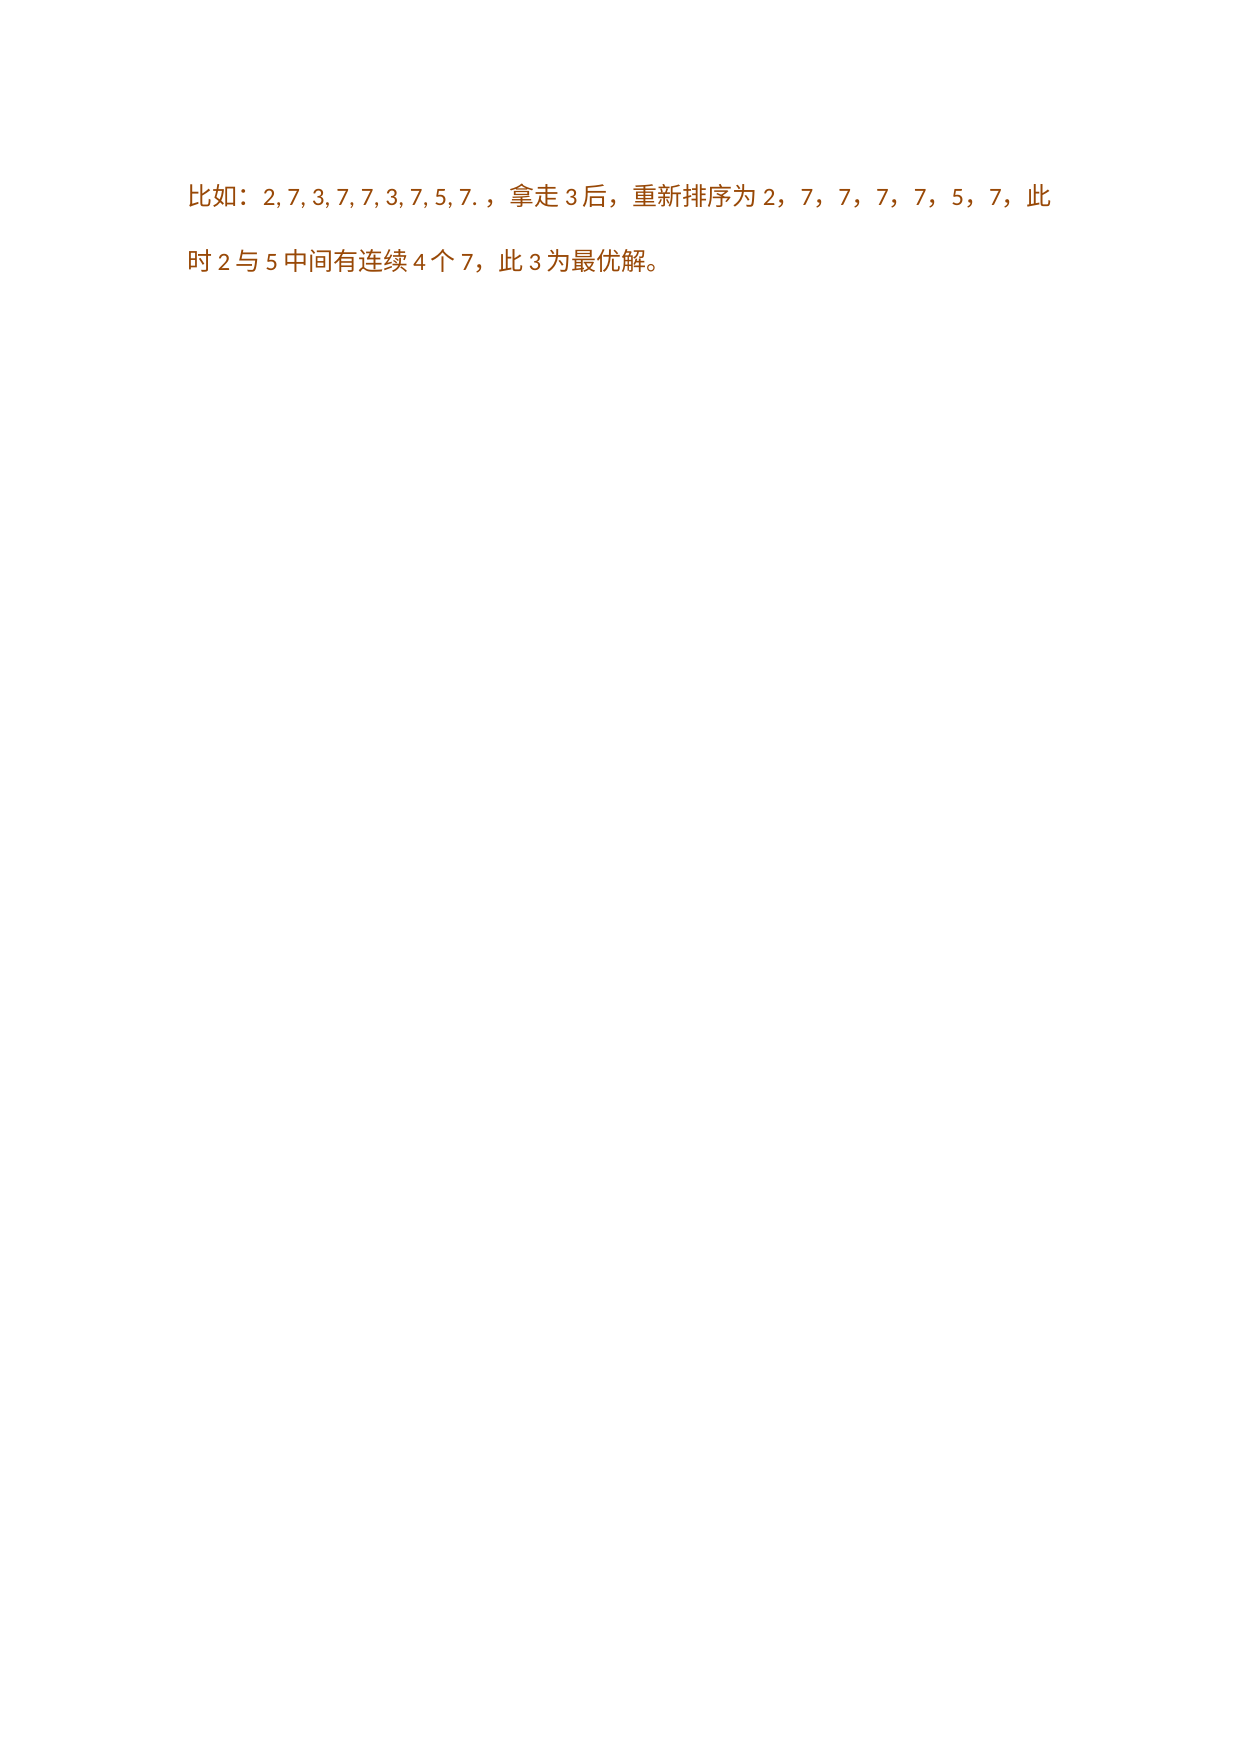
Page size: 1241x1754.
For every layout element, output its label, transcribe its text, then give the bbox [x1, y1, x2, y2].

text 比如：2, 7, 3, 7, 7, 3, 7, 5, 7. ，拿走3后，重新排序为2，7，7，7，7，5，7，此时2与5中间有连续4个7，此3为最优解。 [187, 162, 1053, 292]
